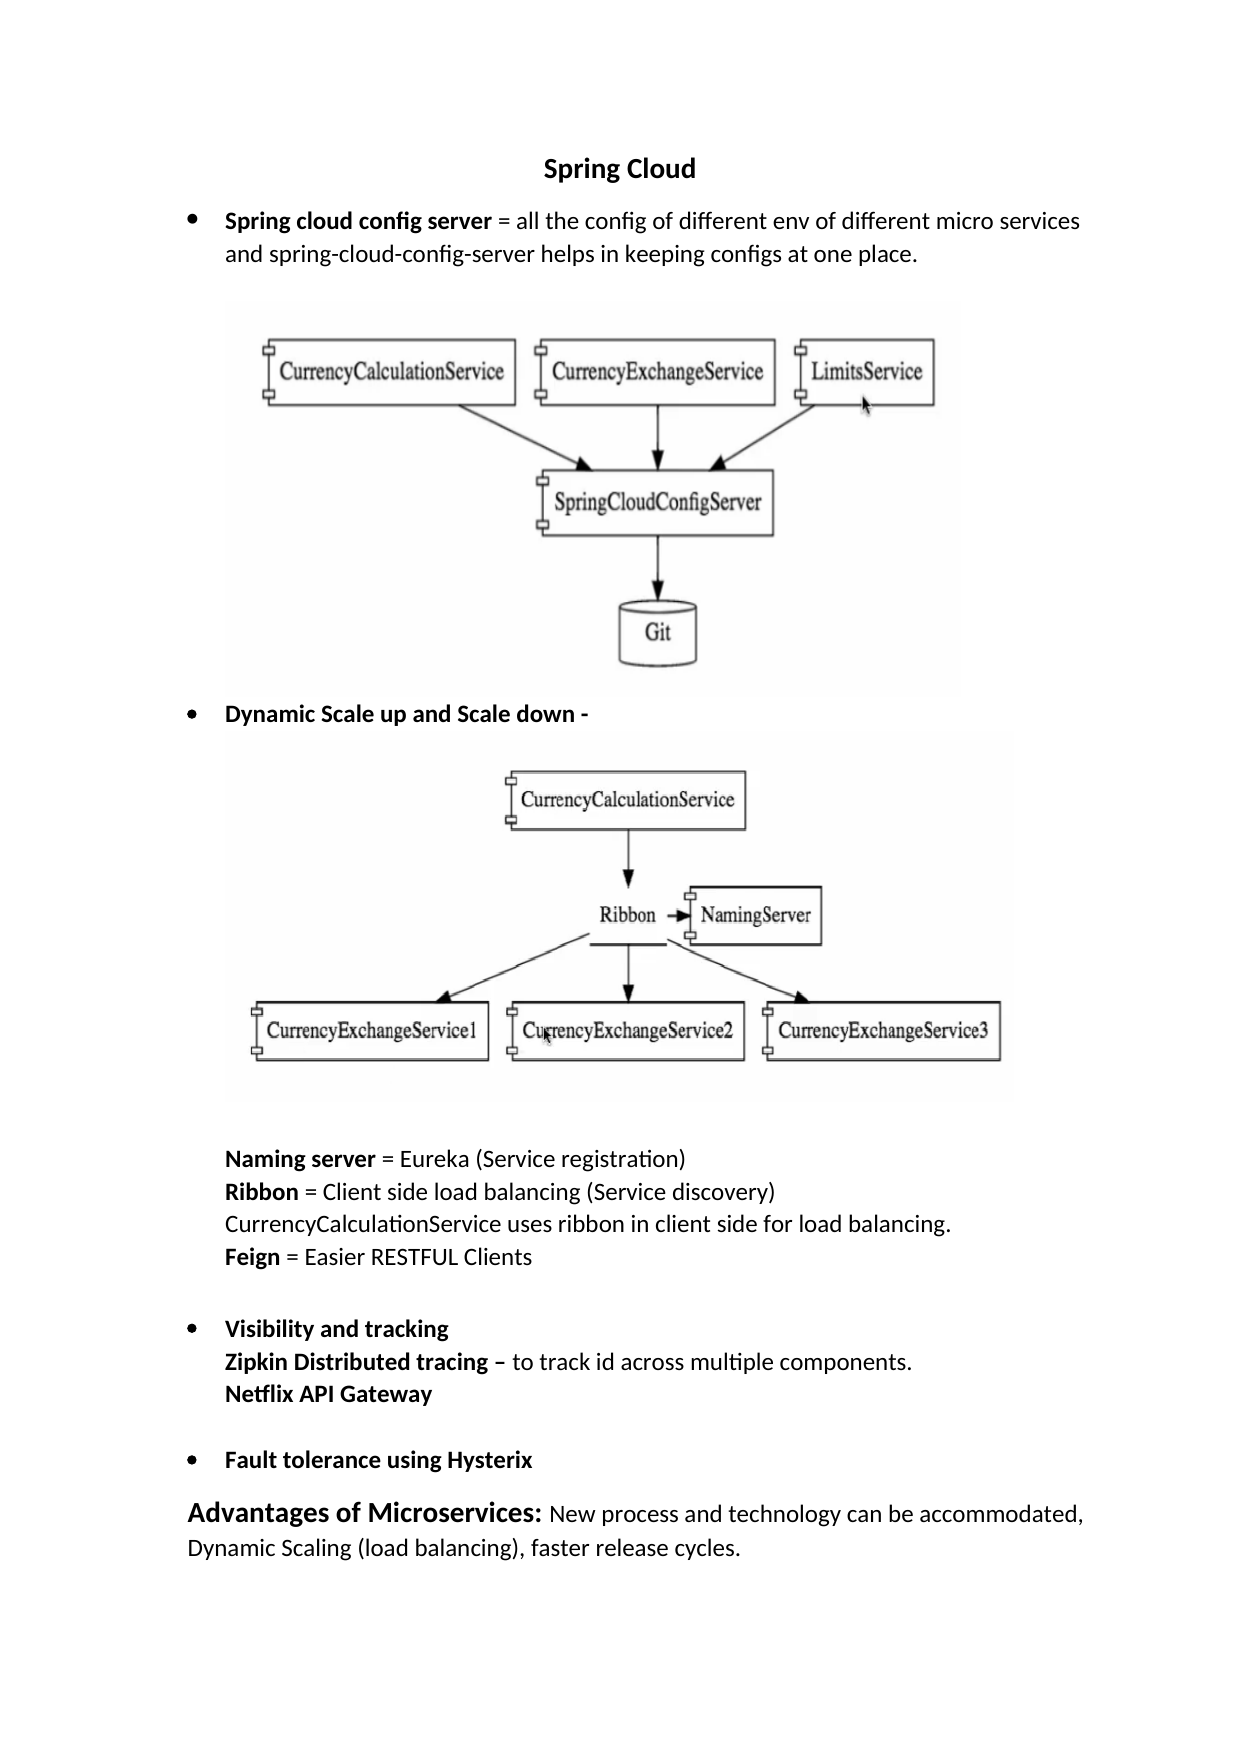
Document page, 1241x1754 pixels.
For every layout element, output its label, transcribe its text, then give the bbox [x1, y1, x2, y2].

list Zipkin Distributed tracing – to track id across multiple components. [225, 1346, 1090, 1376]
list Ribbon = Client side load balancing (Service discovery) CurrencyCalculationService uses ribbon in client side for load balancing. Feign = Easier RESTFUL Clients [225, 1176, 1090, 1272]
list Netflix API Gateway [225, 1379, 1090, 1409]
list Fault tolerance using Hysterix [187, 1444, 1090, 1475]
list Naming server = Eureka (Service registration) [225, 1143, 1090, 1173]
list Visibility and tracking [187, 1313, 1090, 1343]
text Spring Cloud [150, 150, 1090, 186]
text Advantages of Microservices: New process and technology can be accommodated, Dynamic Scaling (load balancing), faster release cycles. [187, 1494, 1090, 1563]
picture [225, 731, 1014, 1102]
list Spring cloud config server = all the config of different env of different micro services and spring-cloud-config-server helps in keeping configs at one place. [187, 205, 1090, 299]
picture [225, 301, 961, 697]
